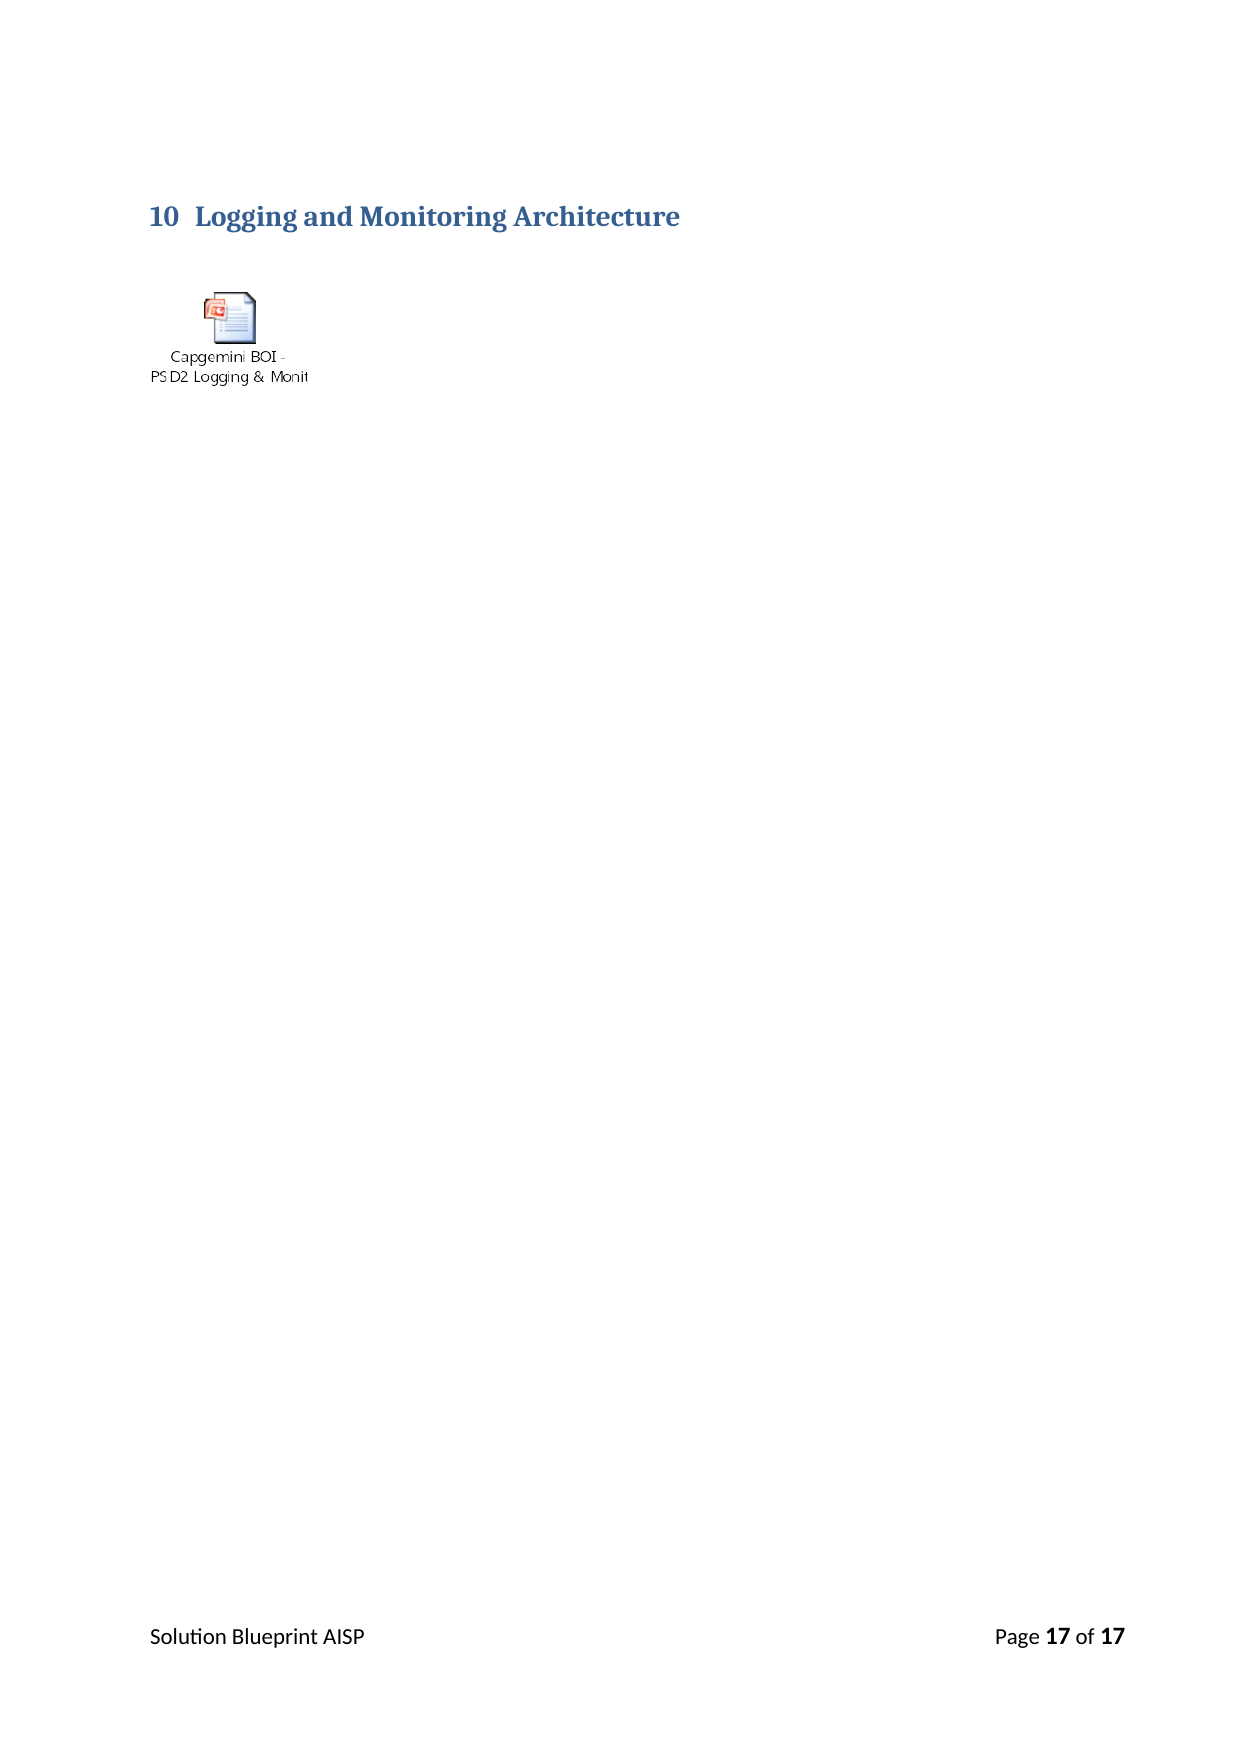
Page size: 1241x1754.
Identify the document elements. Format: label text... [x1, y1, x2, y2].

subtitle Logging and Monitoring Architecture [150, 200, 1090, 233]
